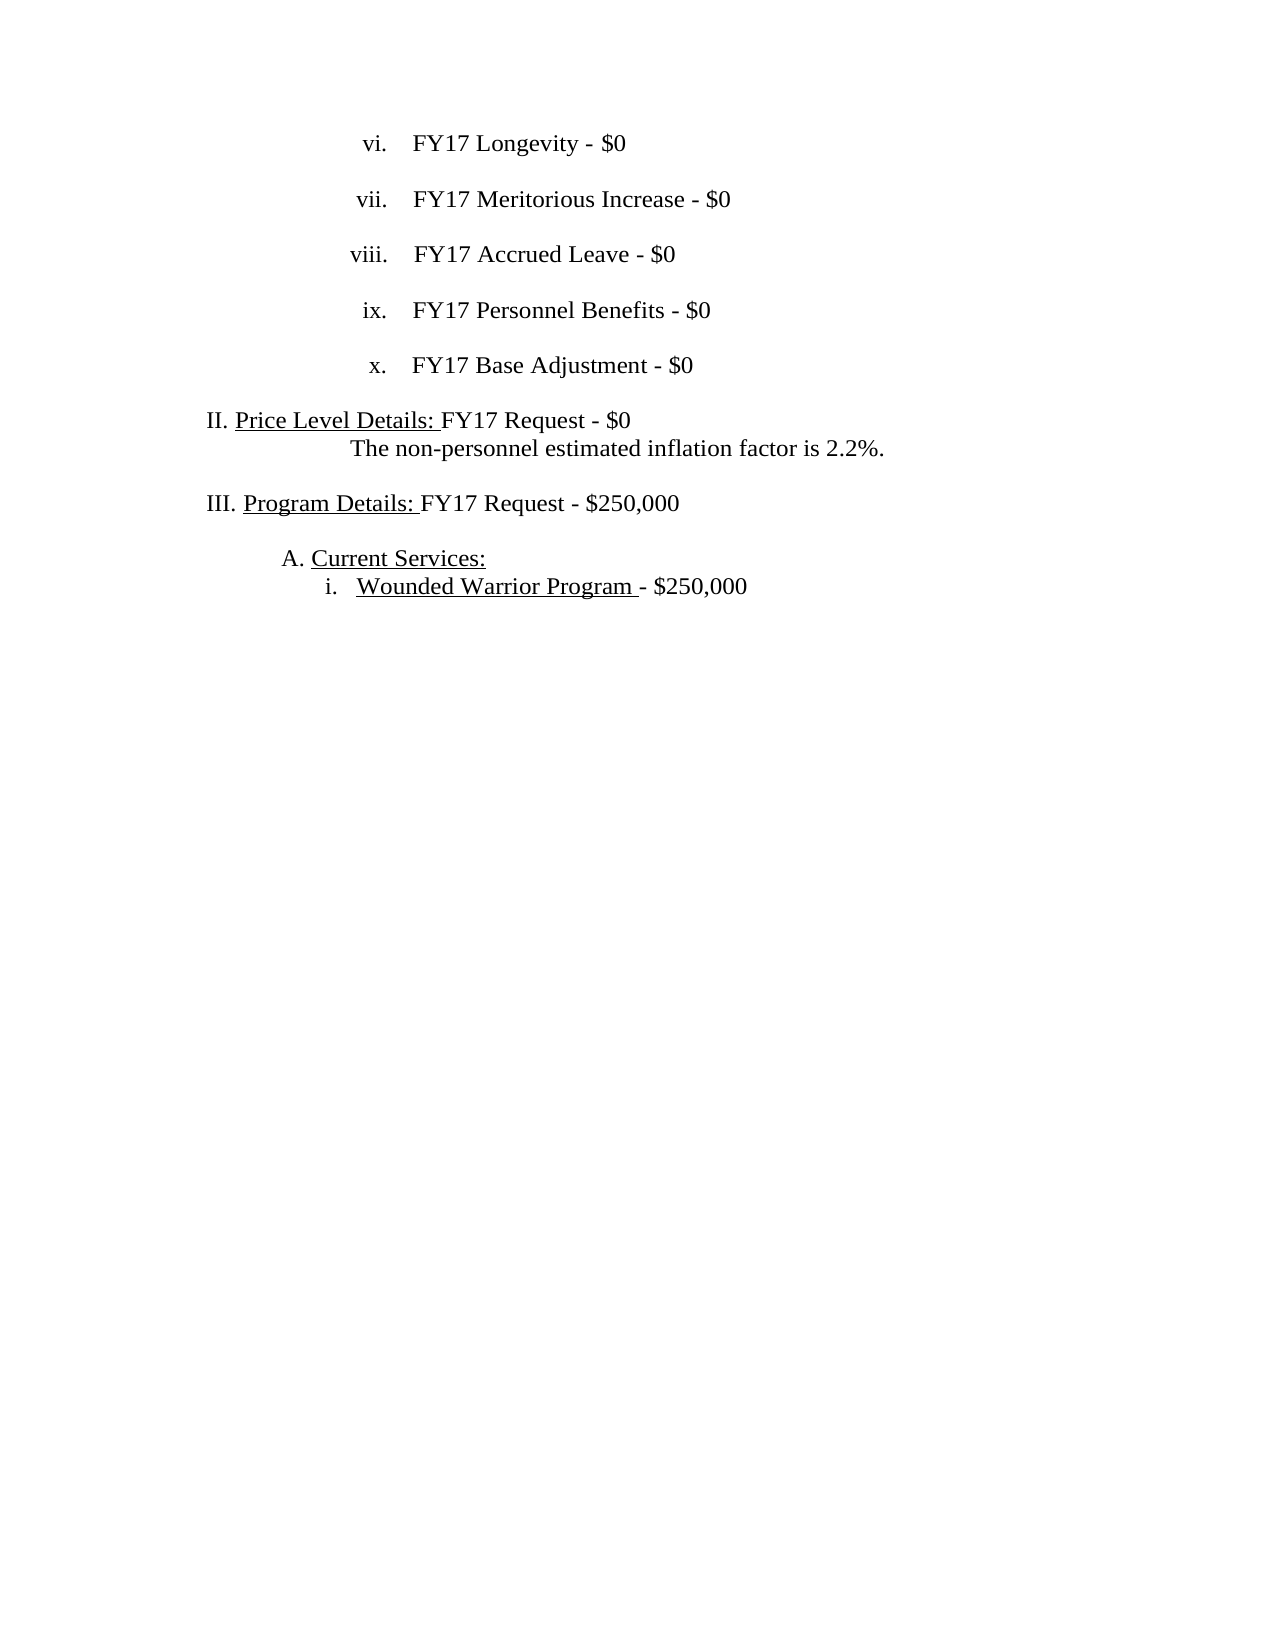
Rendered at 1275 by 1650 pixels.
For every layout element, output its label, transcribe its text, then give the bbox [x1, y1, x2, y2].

list FY17 Accrued Leave - $0 [350, 240, 1154, 268]
list FY17 Personnel Benefits - $0 [362, 296, 1154, 323]
list FY17 Longevity - $0 [362, 129, 1154, 157]
text The non-personnel estimated inflation factor is 2.2%. [350, 434, 1154, 461]
list Wounded Warrior Program - $250,000 [325, 572, 1154, 600]
list FY17 Meritorious Increase - $0 [356, 185, 1154, 212]
list Price Level Details: FY17 Request - $0 [206, 406, 1154, 434]
list FY17 Base Adjustment - $0 [369, 351, 1154, 379]
list Current Services: [281, 545, 1154, 572]
list Program Details: FY17 Request - $250,000 [206, 489, 1154, 517]
